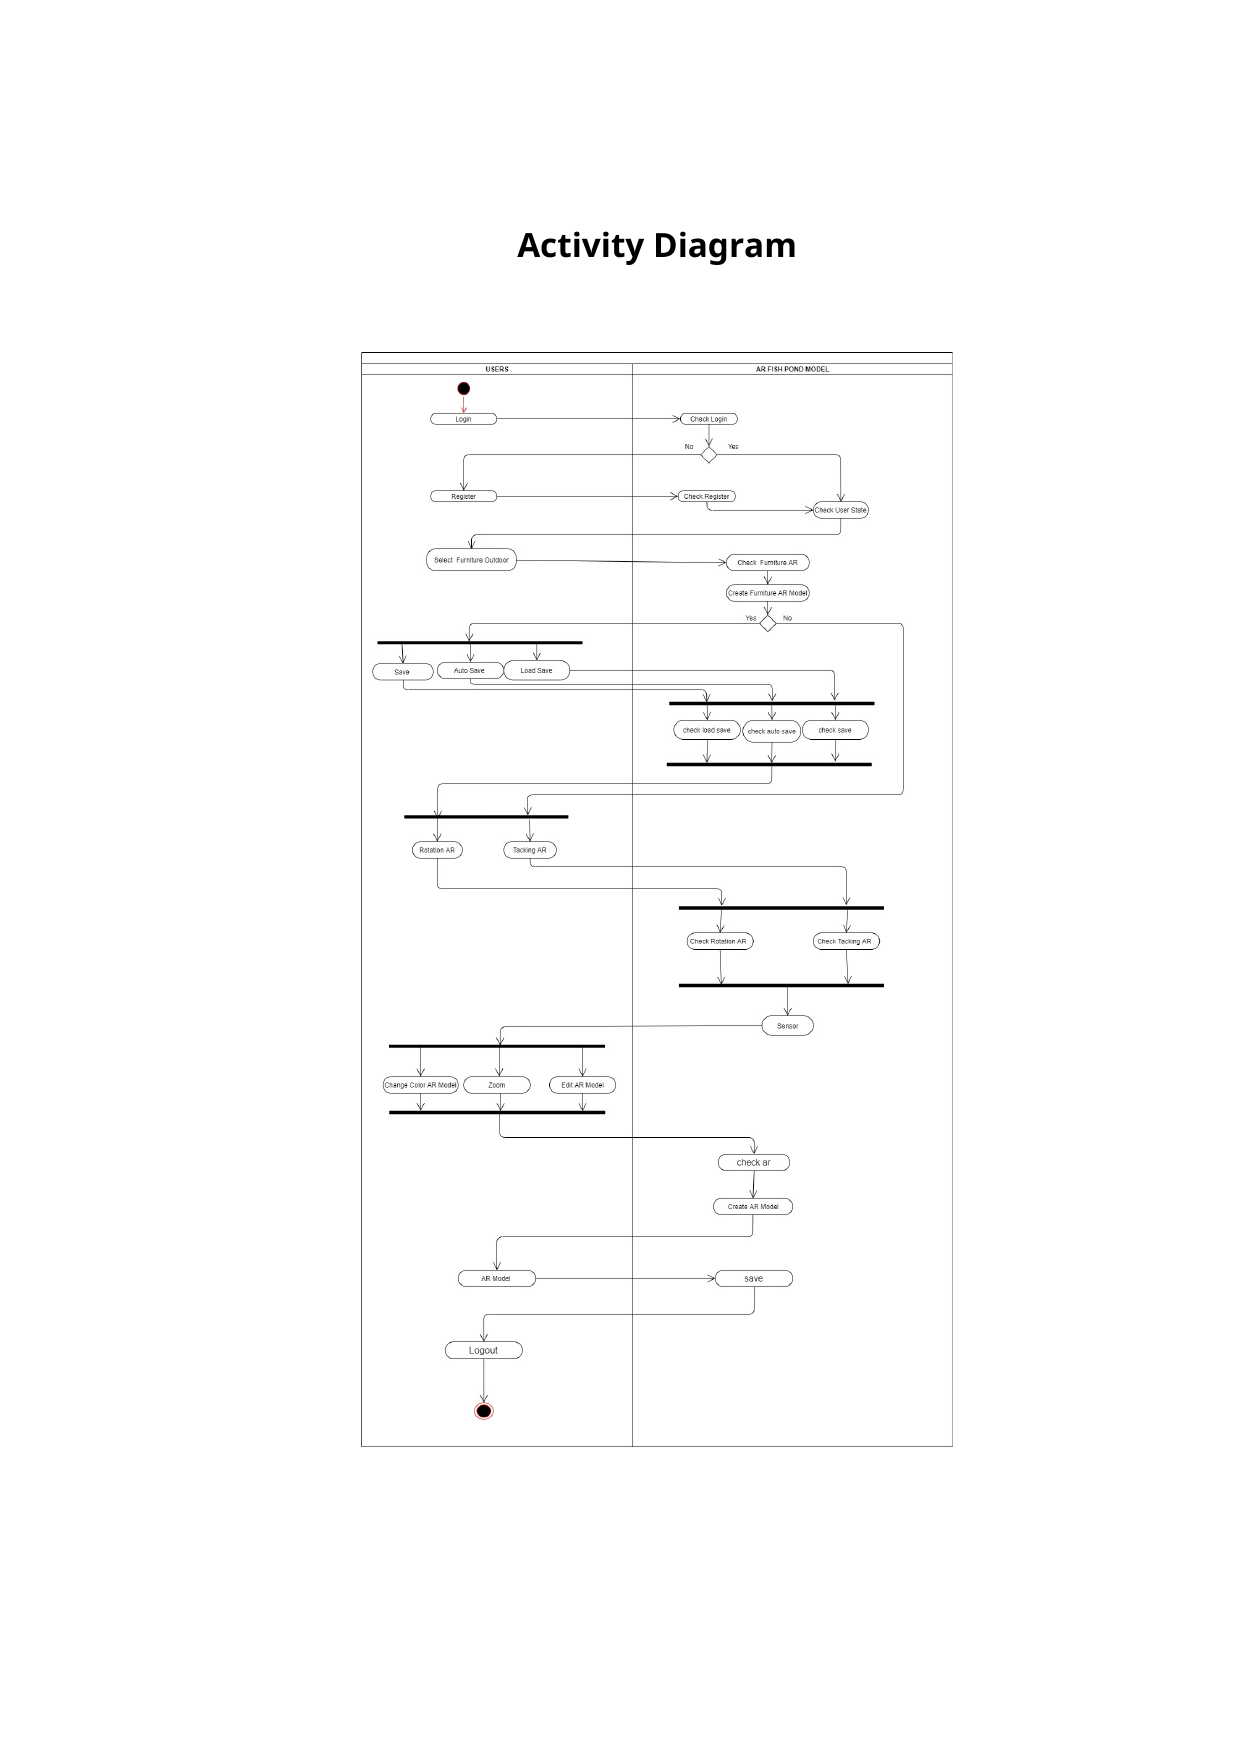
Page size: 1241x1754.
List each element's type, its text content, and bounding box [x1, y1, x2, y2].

picture [361, 352, 953, 1447]
text ภาพ 9 แสดง Activity Diagram แอปพลิเคชันแบบจำลองบ่อปลาสวยงามเสมือนจริง (AR Fish Pond Model)Activity Diagram [221, 221, 1092, 267]
